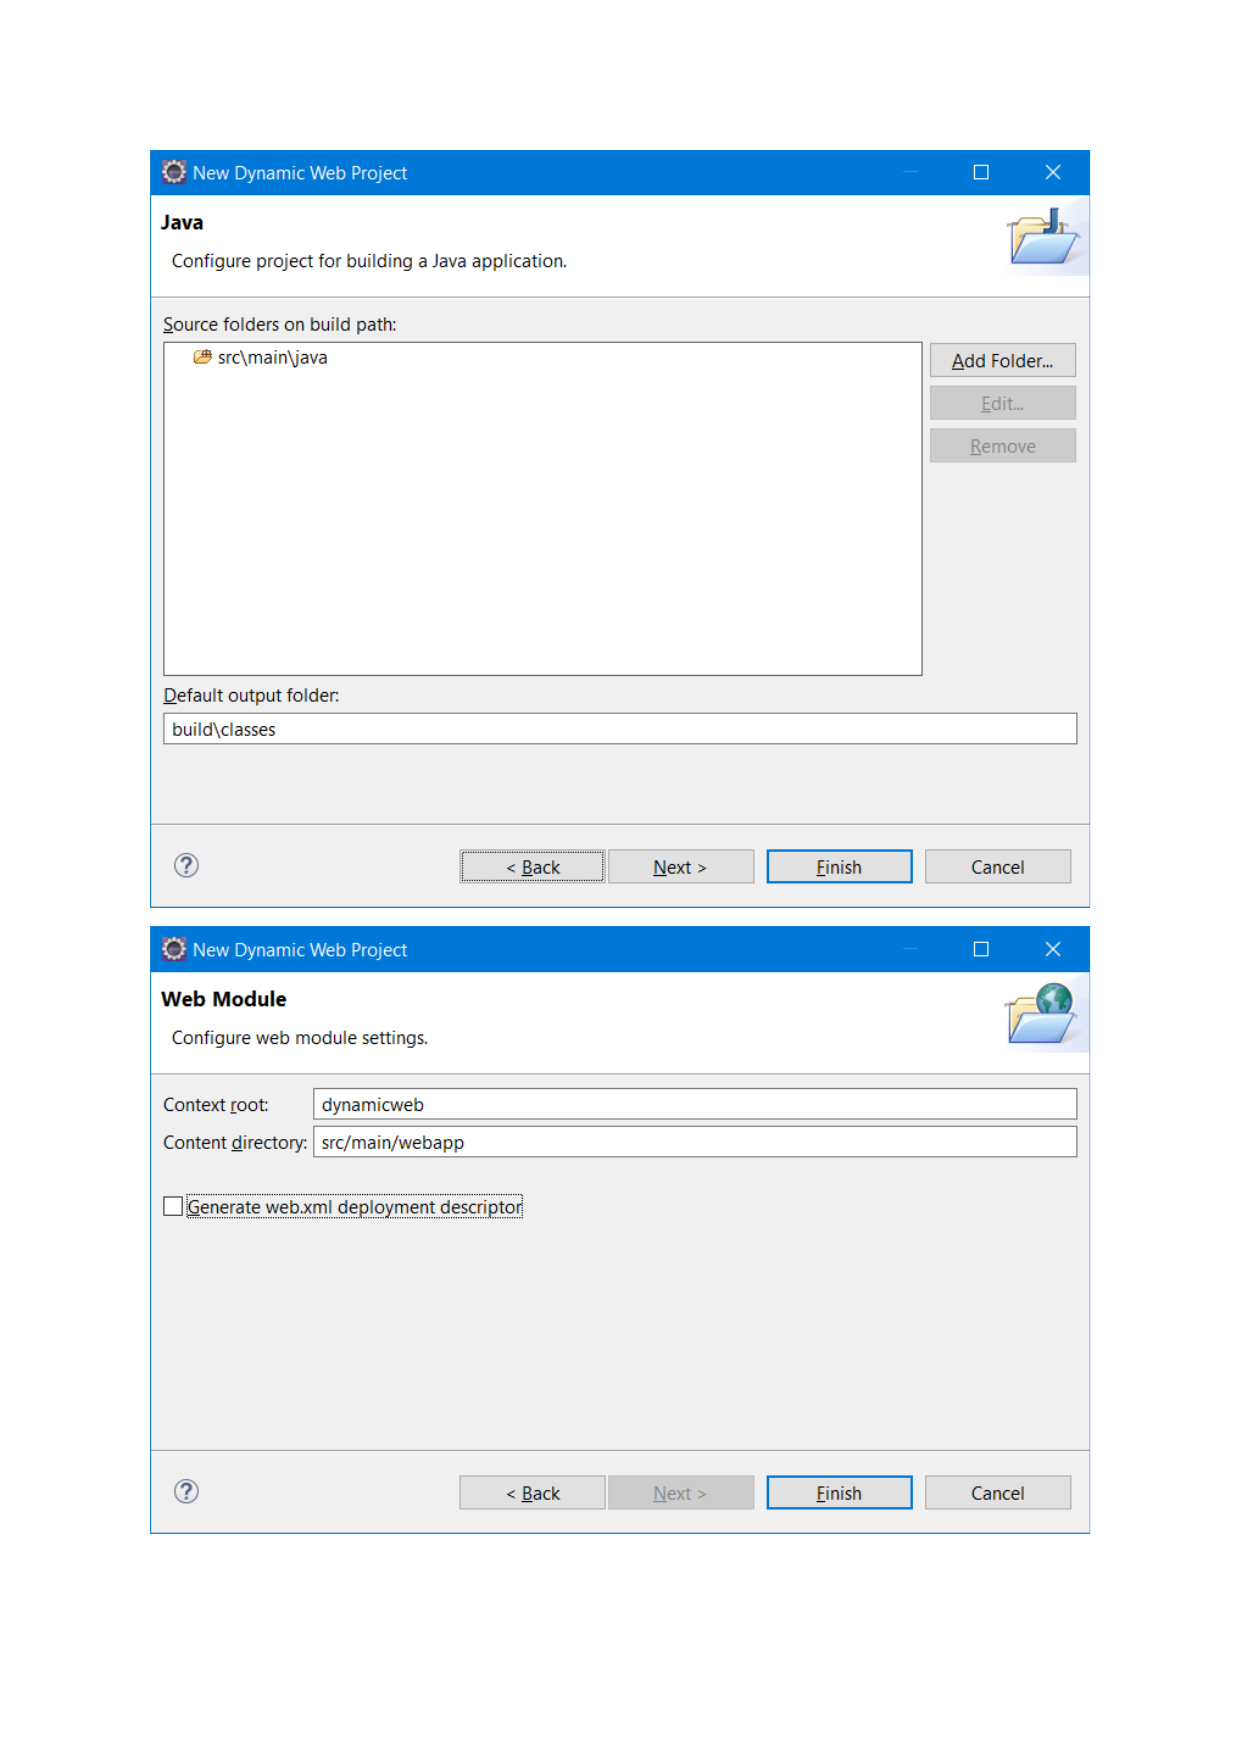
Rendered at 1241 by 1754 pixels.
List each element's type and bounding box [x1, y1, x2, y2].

picture [150, 926, 1091, 1534]
picture [150, 150, 1091, 908]
